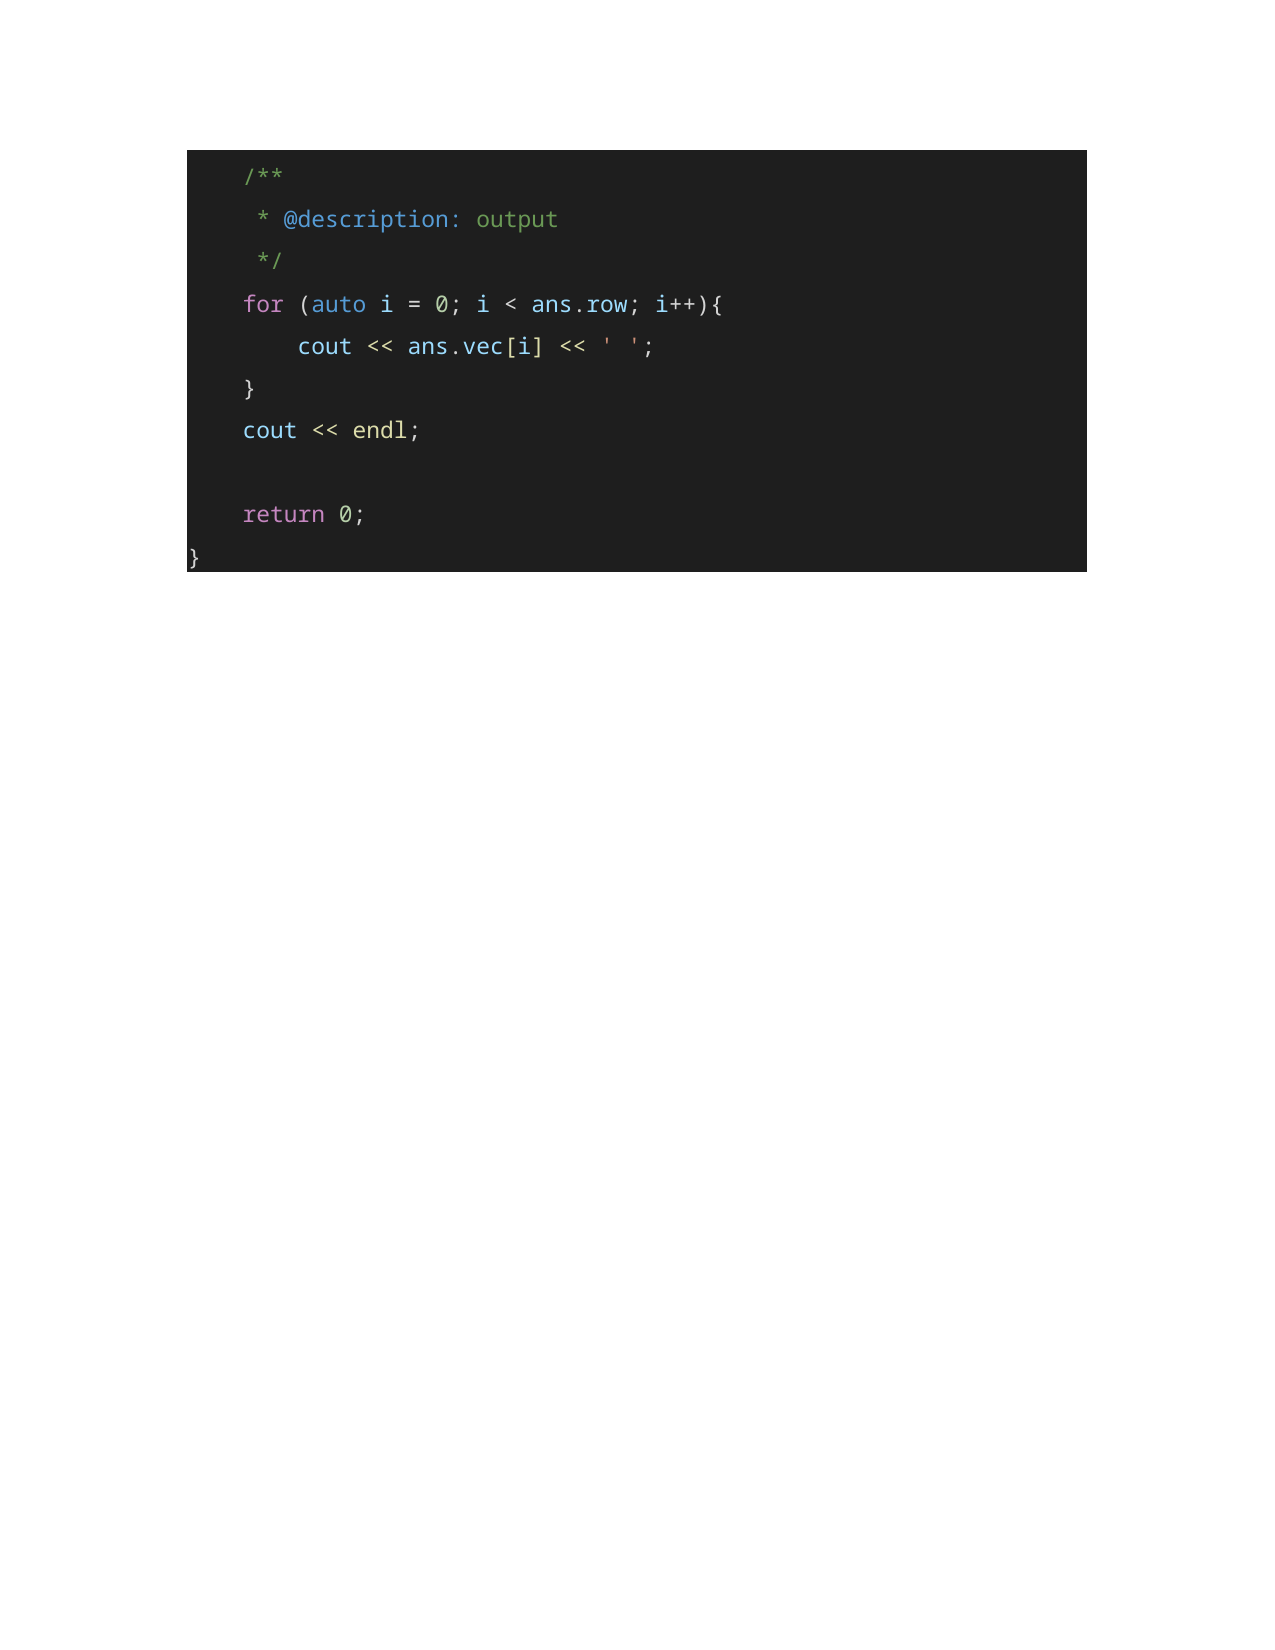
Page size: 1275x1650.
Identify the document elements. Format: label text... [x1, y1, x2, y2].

text */ [187, 234, 1087, 277]
text cout << endl; [187, 403, 1087, 445]
text /** [187, 150, 1087, 192]
text } [187, 530, 1087, 572]
text * @description: output [187, 192, 1087, 234]
text for (auto i = 0; i < ans.row; i++){ [187, 277, 1087, 319]
text } [187, 361, 1087, 403]
text return 0; [187, 487, 1087, 530]
text cout << ans.vec[i] << ' '; [187, 319, 1087, 361]
